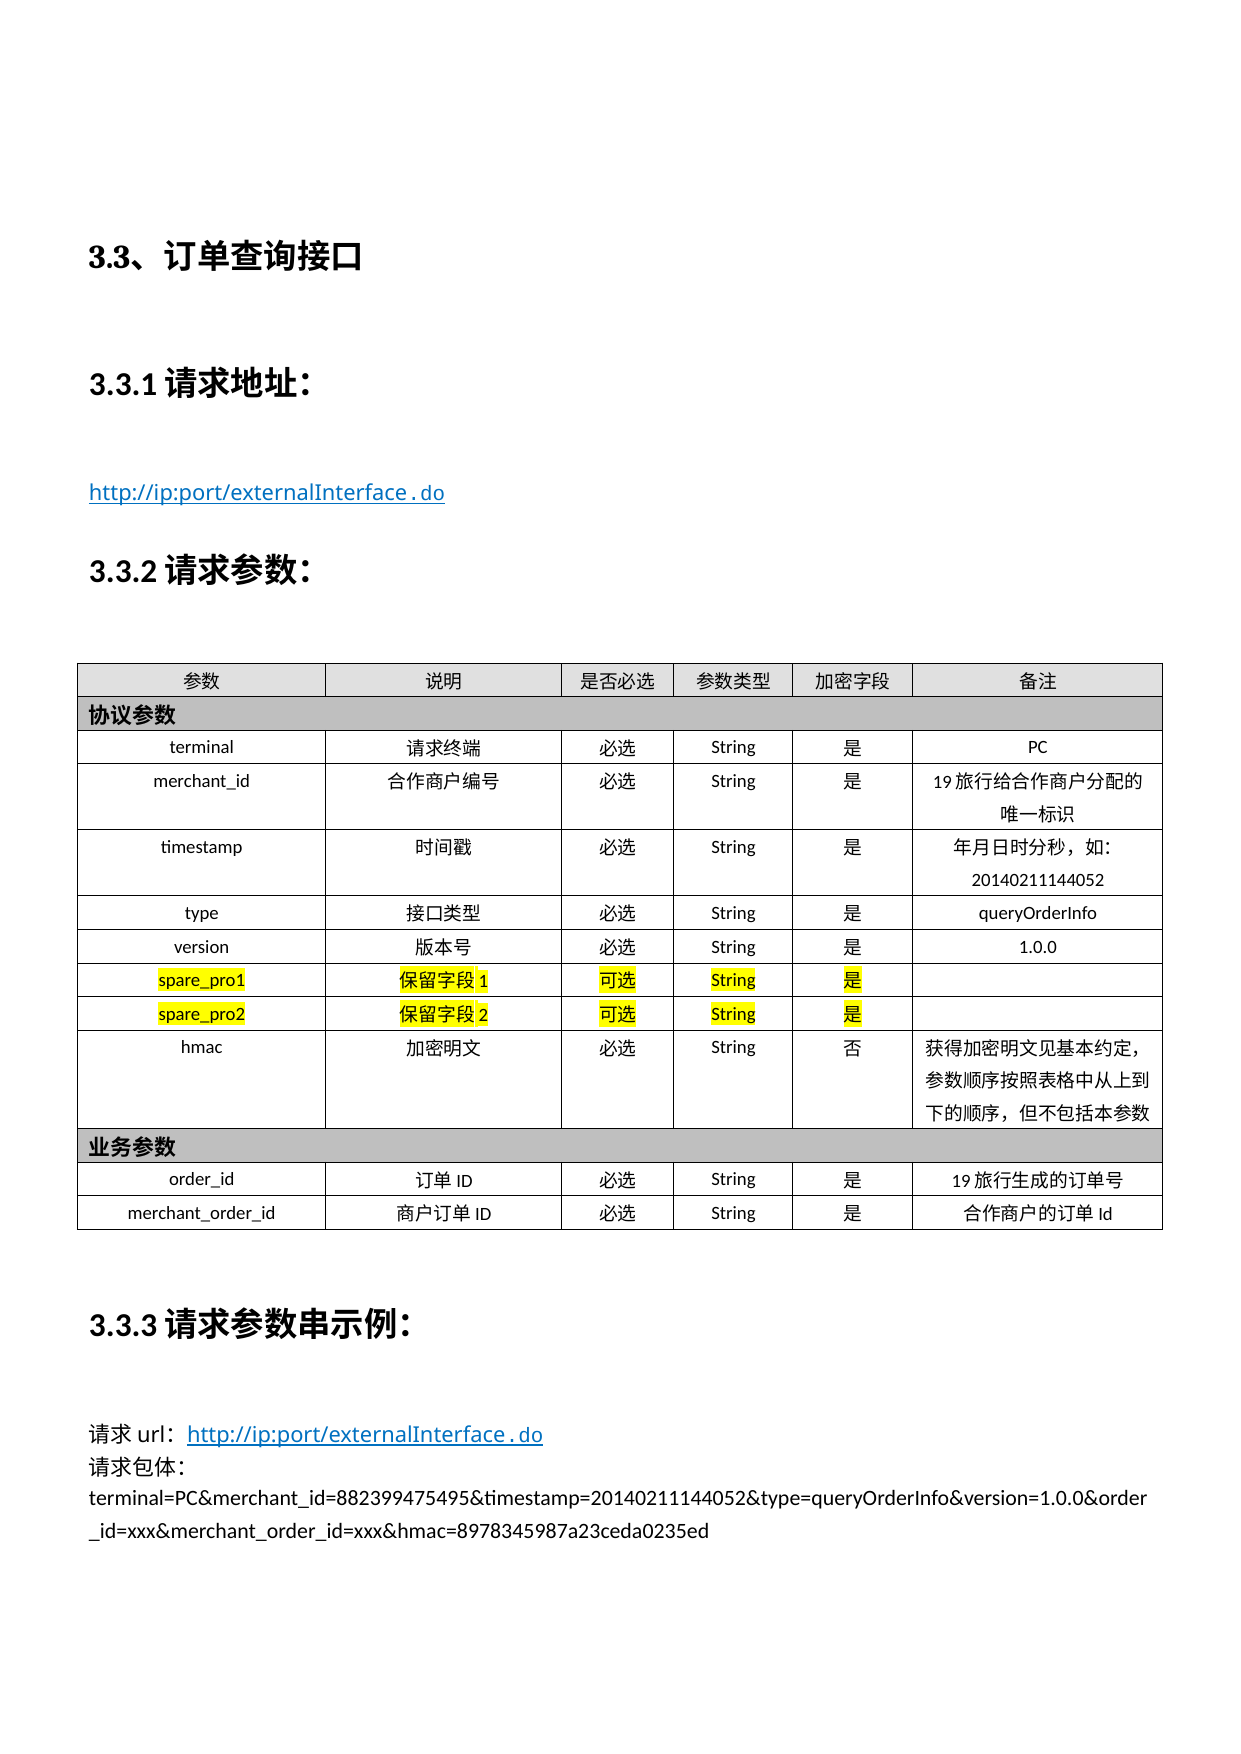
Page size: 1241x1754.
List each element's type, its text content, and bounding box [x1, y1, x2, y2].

table_cell 是 [793, 896, 912, 929]
table_cell 是 [793, 930, 912, 962]
table_cell 是 [793, 964, 912, 996]
table_cell 必选 [562, 830, 673, 895]
table_cell 获得加密明文见基本约定，参数顺序按照表格中从上到下的顺序，但不包括本参数 [913, 1031, 1162, 1128]
text http://ip:port/externalInterface.do [89, 476, 1152, 508]
table_header 说明 [326, 664, 561, 696]
table_cell 否 [793, 1031, 912, 1128]
table_header 是否必选 [562, 664, 673, 696]
table_header 参数类型 [674, 664, 792, 696]
table_cell 必选 [562, 764, 673, 829]
table_cell hmac [78, 1031, 325, 1128]
table_cell 可选 [562, 964, 673, 996]
table_cell 保留字段2 [326, 997, 561, 1029]
table_cell spare_pro1 [78, 964, 325, 996]
table_cell 合作商户编号 [326, 764, 561, 829]
table_cell 必选 [562, 1163, 673, 1195]
table_cell String [674, 896, 792, 929]
table_header 参数 [78, 664, 325, 696]
table_cell 是 [793, 997, 912, 1029]
table_cell String [674, 731, 792, 763]
table_cell String [674, 1031, 792, 1128]
table_header 加密字段 [793, 664, 912, 696]
text 请求url：http://ip:port/externalInterface.do [89, 1417, 1152, 1449]
table_cell version [78, 930, 325, 962]
table_cell merchant_id [78, 764, 325, 829]
table_cell 必选 [562, 896, 673, 929]
subtitle 3.3.3请求参数串示例： [89, 1289, 1152, 1354]
table_cell 可选 [562, 997, 673, 1029]
table_cell 必选 [562, 731, 673, 763]
table_cell 协议参数 [78, 697, 1162, 730]
table_cell 必选 [562, 930, 673, 962]
text terminal=PC&merchant_id=882399475495&timestamp=20140211144052&type=queryOrderInfo&version=1.0.0&order_id=xxx&merchant_order_id=xxx&hmac=8978345987a23ceda0235ed [89, 1482, 1152, 1547]
table_cell 必选 [562, 1031, 673, 1128]
table_cell String [674, 1163, 792, 1195]
table_cell String [674, 764, 792, 829]
table_cell 接口类型 [326, 896, 561, 929]
table_cell 加密明文 [326, 1031, 561, 1128]
table_cell type [78, 896, 325, 929]
table_cell 必选 [562, 1196, 673, 1229]
table_cell merchant_order_id [78, 1196, 325, 1229]
table_header 备注 [913, 664, 1162, 696]
table_cell 请求终端 [326, 731, 561, 763]
table_cell terminal [78, 731, 325, 763]
table_cell 是 [793, 731, 912, 763]
subtitle 3.3.2请求参数： [89, 536, 1152, 601]
table_cell String [674, 830, 792, 895]
table_cell 保留字段1 [326, 964, 561, 996]
table_cell [913, 964, 1162, 996]
table_cell timestamp [78, 830, 325, 895]
table_cell String [674, 997, 792, 1029]
table_cell order_id [78, 1163, 325, 1195]
table_cell String [674, 964, 792, 996]
subtitle 3.3.1请求地址： [89, 349, 1152, 414]
table_cell 合作商户的订单Id [913, 1196, 1162, 1229]
table_cell 19旅行给合作商户分配的唯一标识 [913, 764, 1162, 829]
table_cell 商户订单ID [326, 1196, 561, 1229]
table_cell 业务参数 [78, 1129, 1162, 1162]
table_cell 是 [793, 1196, 912, 1229]
subtitle 3.3、订单查询接口 [89, 222, 1152, 287]
table_cell 订单ID [326, 1163, 561, 1195]
table_cell queryOrderInfo [913, 896, 1162, 929]
table_cell spare_pro2 [78, 997, 325, 1029]
table_cell [913, 997, 1162, 1029]
table_cell PC [913, 731, 1162, 763]
table_cell 版本号 [326, 930, 561, 962]
table_cell String [674, 930, 792, 962]
table_cell String [674, 1196, 792, 1229]
table_cell 是 [793, 830, 912, 895]
table_cell 是 [793, 764, 912, 829]
table_cell 是 [793, 1163, 912, 1195]
table_cell 1.0.0 [913, 930, 1162, 962]
table_cell 年月日时分秒，如：20140211144052 [913, 830, 1162, 895]
table_cell 时间戳 [326, 830, 561, 895]
table_cell 19旅行生成的订单号 [913, 1163, 1162, 1195]
text 请求包体： [89, 1449, 1152, 1482]
